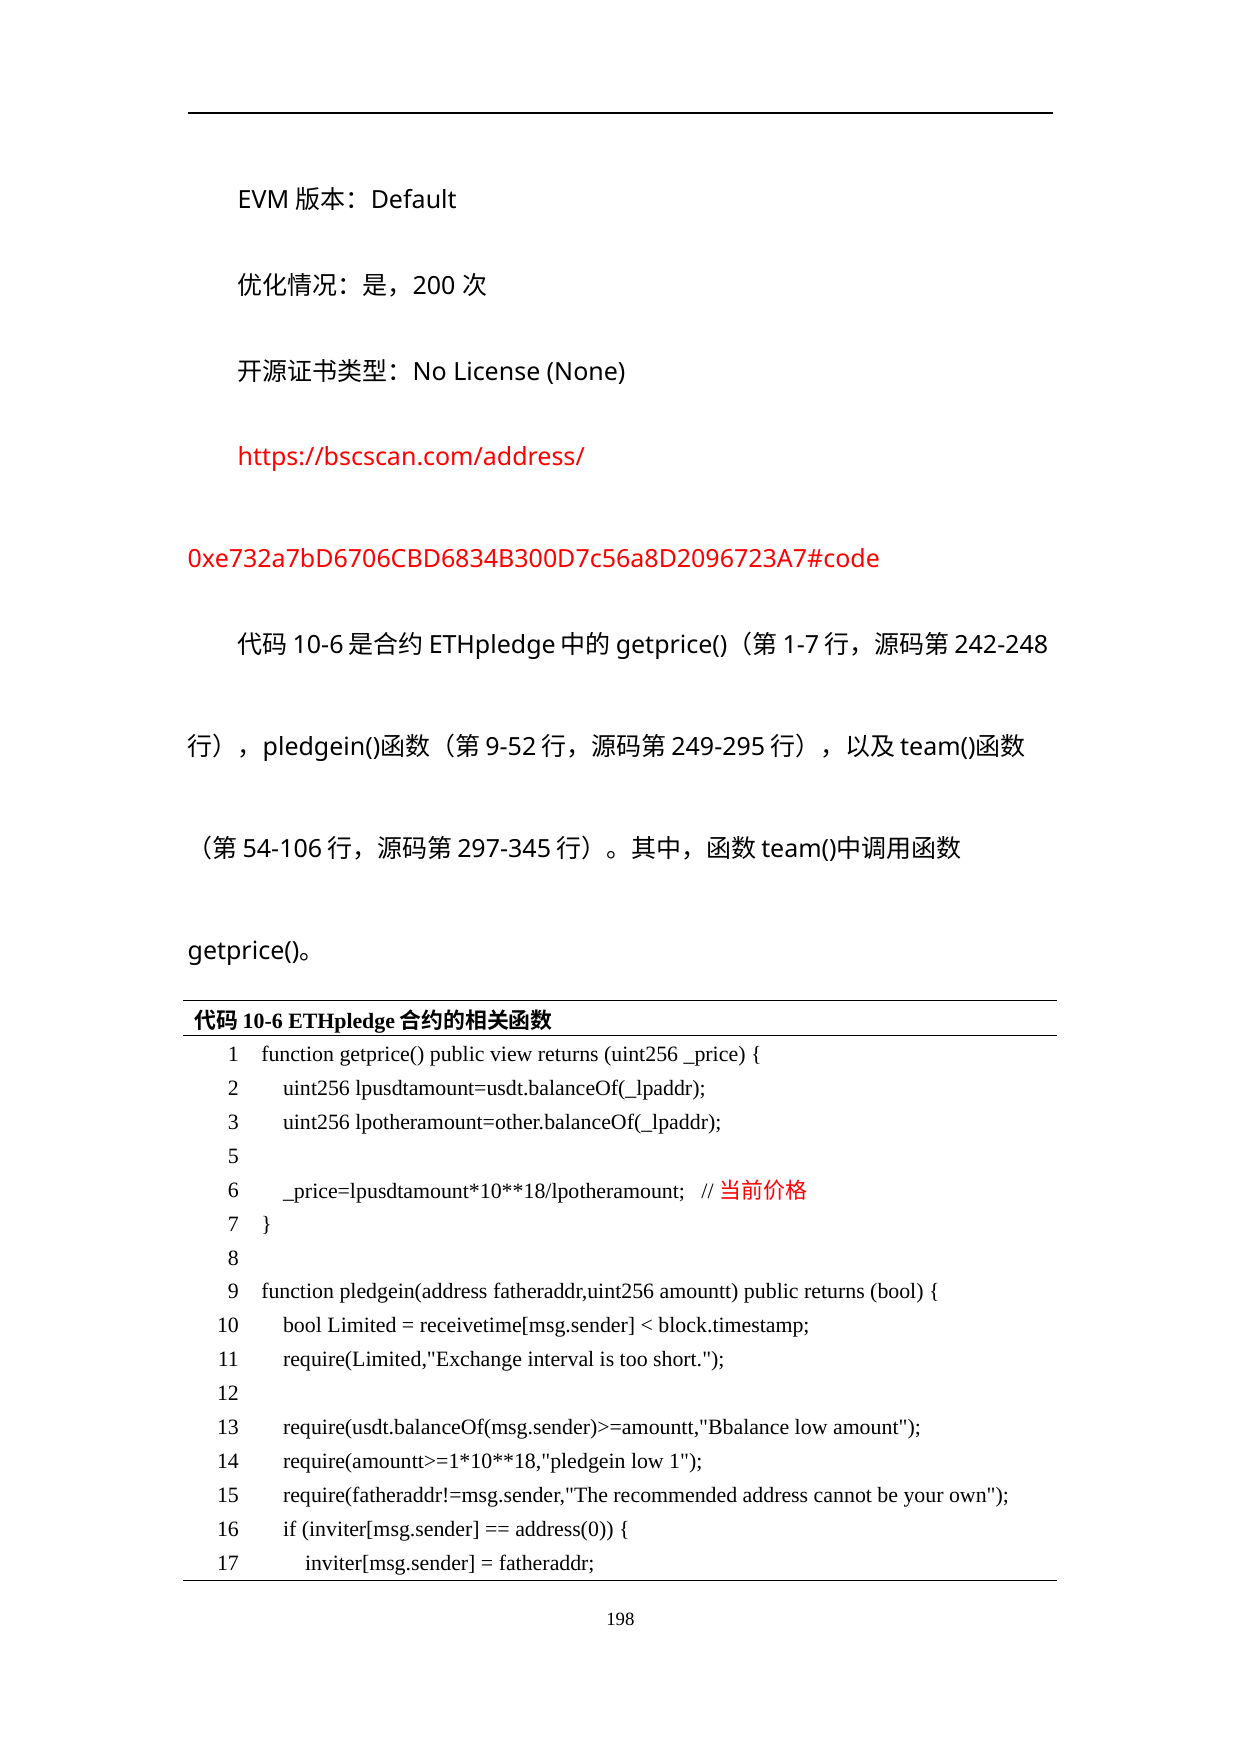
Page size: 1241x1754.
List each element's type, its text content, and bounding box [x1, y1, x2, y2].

text EVM 版本：Default [187, 164, 1053, 232]
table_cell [183, 1036, 250, 1580]
text 优化情况：是，200 次 [187, 250, 1053, 318]
text 代码10-6是合约ETHpledge中的getprice()（第1-7行，源码第242-248行），pledgein()函数（第9-52行，源码第249-295行），以及team()函数（第54-106行，源码第297-345行）。其中，函数team()中调用函数getprice()。 [187, 609, 1053, 982]
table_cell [250, 1036, 1057, 1580]
text https://bscscan.com/address/0xe732a7bD6706CBD6834B300D7c56a8D2096723A7#code [187, 422, 1053, 592]
table_header 代码10-6 ETHpledge合约的相关函数 [183, 1001, 1057, 1035]
text 开源证书类型：No License (None) [187, 336, 1053, 404]
